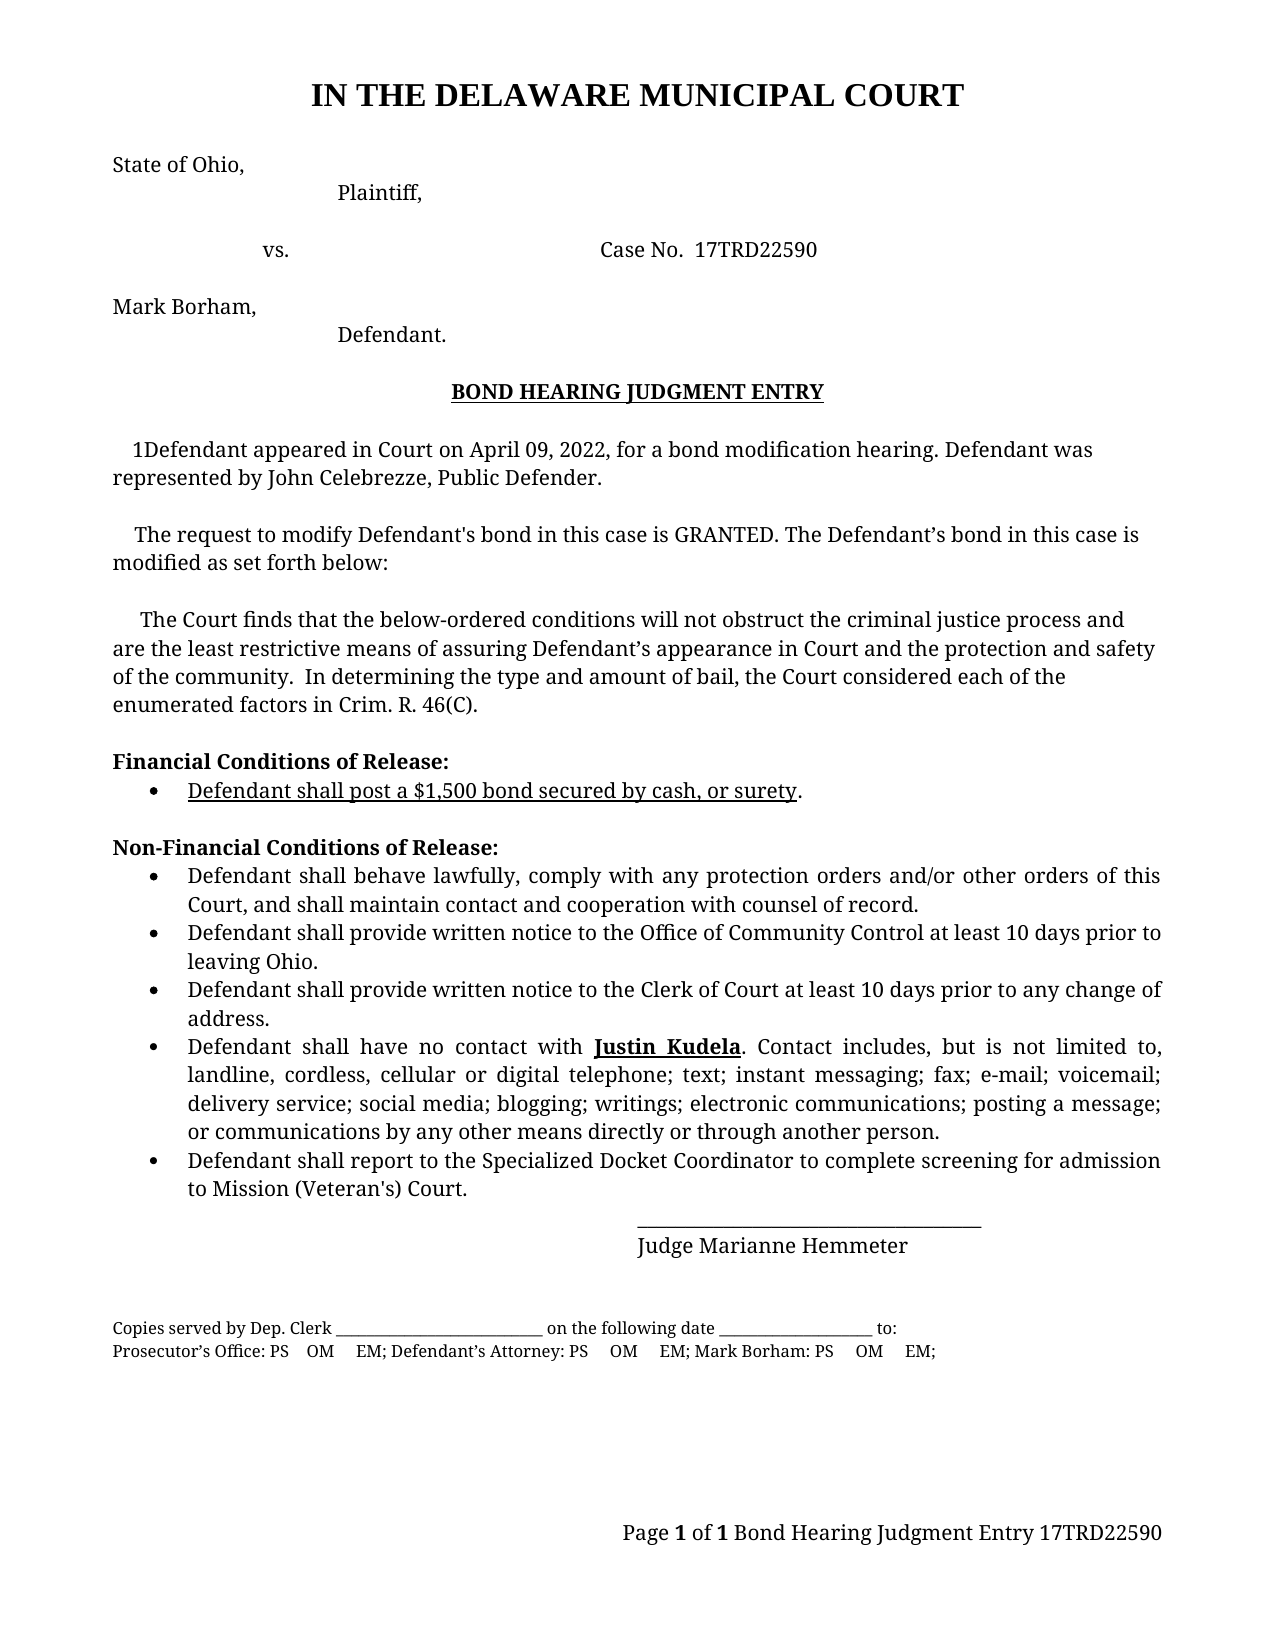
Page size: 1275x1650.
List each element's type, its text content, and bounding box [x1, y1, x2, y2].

list Defendant shall report to the Specialized Docket Coordinator to complete screening for admission to Mission (Veteran's) Court. [150, 1146, 1162, 1203]
list Defendant shall provide written notice to the Clerk of Court at least 10 days prior to any change of address. [150, 975, 1162, 1032]
text ____________________________________ [112, 1203, 1162, 1231]
list Defendant shall behave lawfully, comply with any protection orders and/or other orders of this Court, and shall maintain contact and cooperation with counsel of record. [150, 862, 1162, 918]
list Defendant shall post a $1,500 bond secured by cash, or surety. [150, 776, 1162, 833]
list Defendant shall have no contact with Justin Kudela. Contact includes, but is not limited to, landline, cordless, cellular or digital telephone; text; instant messaging; fax; e-mail; voicemail; delivery service; social media; blogging; writings; electronic communications; posting a message; or communications by any other means directly or through another person. [150, 1032, 1162, 1146]
text Plaintiff, [337, 178, 1162, 207]
text Defendant. [337, 321, 1162, 349]
text State of Ohio, [112, 150, 1162, 178]
text Financial Conditions of Release: [112, 719, 1162, 776]
text Prosecutor’s Office: PS OM EM; Defendant’s Attorney: PS OM EM; Mark Borham: PS OM EM; [112, 1339, 1162, 1362]
text Non-Financial Conditions of Release: [112, 833, 1162, 862]
list Defendant shall provide written notice to the Office of Community Control at least 10 days prior to leaving Ohio. [150, 918, 1162, 975]
text vs. Case No. 17TRD22590 [262, 235, 1162, 292]
text Mark Borham, [112, 292, 1162, 321]
text BOND HEARING JUDGMENT ENTRY [112, 377, 1162, 406]
text The request to modify Defendant's bond in this case is GRANTED. The Defendant’s bond in this case is modified as set forth below: [112, 520, 1162, 577]
text The Court finds that the below-ordered conditions will not obstruct the criminal justice process and are the least restrictive means of assuring Defendant’s appearance in Court and the protection and safety of the community. In determining the type and amount of bail, the Court considered each of the enumerated factors in Crim. R. 46(C). [112, 605, 1162, 719]
text Copies served by Dep. Clerk ___________________________ on the following date ____________________ to: [112, 1317, 1162, 1339]
text Judge Marianne Hemmeter [112, 1231, 1162, 1260]
text Defendant appeared in Court on April 09, 2022, for a bond modification hearing. Defendant was represented by John Celebrezze, Public Defender. [112, 435, 1162, 492]
